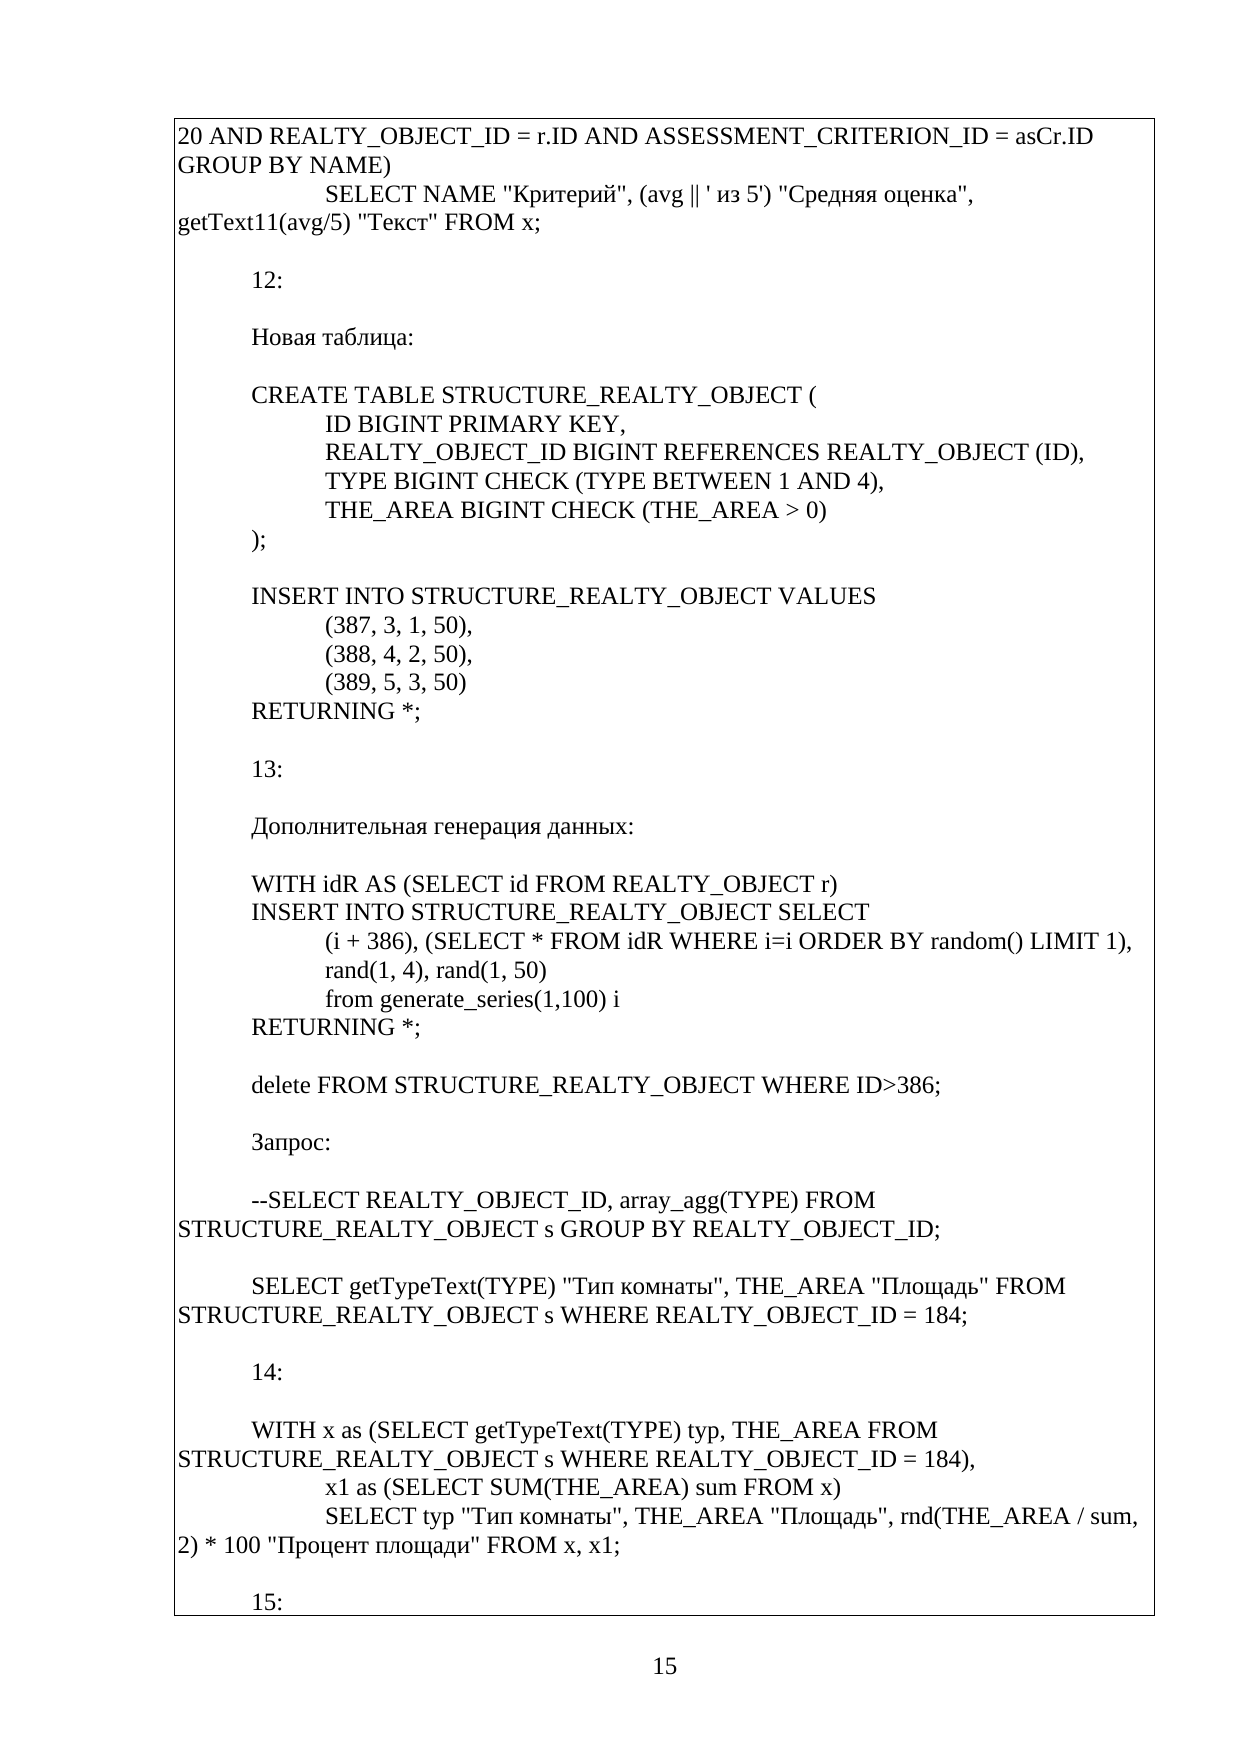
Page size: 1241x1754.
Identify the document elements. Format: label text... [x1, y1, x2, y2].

text (388, 4, 2, 50), [177, 639, 1152, 667]
text Новая таблица: [177, 322, 1152, 351]
text delete FROM STRUCTURE_REALTY_OBJECT WHERE ID>386; [177, 1070, 1152, 1099]
text WITH x as (SELECT getTypeText(TYPE) typ, THE_AREA FROM STRUCTURE_REALTY_OBJECT s WHERE REALTY_OBJECT_ID = 184), [177, 1415, 1152, 1472]
text SELECT typ "Тип комнаты", THE_AREA "Площадь", rnd(THE_AREA / sum, 2) * 100 "Процент площади" FROM x, x1; [177, 1501, 1152, 1559]
text THE_AREA BIGINT CHECK (THE_AREA > 0) [177, 495, 1152, 524]
text TYPE BIGINT CHECK (TYPE BETWEEN 1 AND 4), [177, 466, 1152, 495]
text (389, 5, 3, 50) [177, 667, 1152, 696]
text 15: [177, 1587, 1152, 1615]
text SELECT NAME "Критерий", (avg || ' из 5') "Средняя оценка", getText11(avg/5) "Текст" FROM x; [177, 179, 1152, 236]
text Запрос: [177, 1127, 1152, 1156]
text rand(1, 4), rand(1, 50) [177, 955, 1152, 984]
text 13: [177, 754, 1152, 782]
text 12: [177, 265, 1152, 294]
text 14: [177, 1357, 1152, 1386]
text INSERT INTO STRUCTURE_REALTY_OBJECT SELECT [177, 897, 1152, 926]
text WITH idR AS (SELECT id FROM REALTY_OBJECT r) [177, 869, 1152, 897]
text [175, 119, 1154, 179]
text (i + 386), (SELECT * FROM idR WHERE i=i ORDER BY random() LIMIT 1), [177, 926, 1152, 955]
text x1 as (SELECT SUM(THE_AREA) sum FROM x) [177, 1472, 1152, 1501]
text from generate_series(1,100) i [177, 984, 1152, 1012]
text Дополнительная генерация данных: [177, 811, 1152, 840]
text REALTY_OBJECT_ID BIGINT REFERENCES REALTY_OBJECT (ID), [177, 437, 1152, 466]
text ); [177, 524, 1152, 552]
text (387, 3, 1, 50), [177, 610, 1152, 639]
text RETURNING *; [177, 696, 1152, 725]
text RETURNING *; [177, 1012, 1152, 1041]
text ID BIGINT PRIMARY KEY, [177, 409, 1152, 437]
text --SELECT REALTY_OBJECT_ID, array_agg(TYPE) FROM STRUCTURE_REALTY_OBJECT s GROUP BY REALTY_OBJECT_ID; [177, 1185, 1152, 1242]
text CREATE TABLE STRUCTURE_REALTY_OBJECT ( [177, 380, 1152, 409]
text INSERT INTO STRUCTURE_REALTY_OBJECT VALUES [177, 581, 1152, 610]
text SELECT getTypeText(TYPE) "Тип комнаты", THE_AREA "Площадь" FROM STRUCTURE_REALTY_OBJECT s WHERE REALTY_OBJECT_ID = 184; [177, 1271, 1152, 1329]
